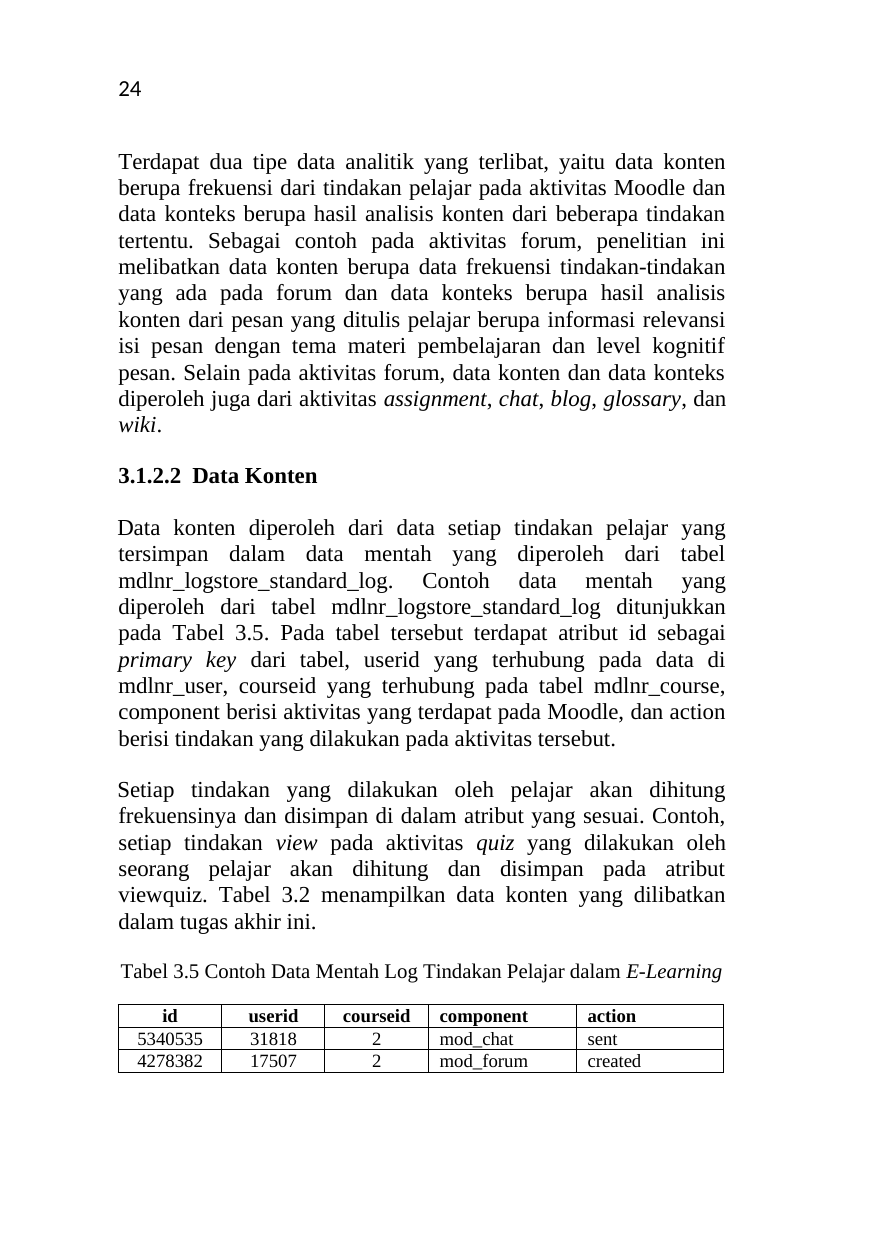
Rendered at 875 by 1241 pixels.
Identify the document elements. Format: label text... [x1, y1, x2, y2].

table_cell mod_chat [429, 1028, 576, 1049]
table_cell 2 [325, 1028, 428, 1049]
table_header component [429, 1005, 576, 1027]
table_cell created [577, 1050, 723, 1072]
table_header courseid [325, 1005, 428, 1027]
table_header id [119, 1005, 221, 1027]
table_cell 5340535 [119, 1028, 221, 1049]
table_cell 4278382 [119, 1050, 221, 1072]
table_header userid [222, 1005, 324, 1027]
table_cell mod_forum [429, 1050, 576, 1072]
table_cell 17507 [222, 1050, 324, 1072]
table_cell 31818 [222, 1028, 324, 1049]
text Setiap tindakan yang dilakukan oleh pelajar akan dihitung frekuensinya dan disimpan di dalam atribut yang sesuai. Contoh, setiap tindakan view pada aktivitas quiz yang dilakukan oleh seorang pelajar akan dihitung dan disimpan pada atribut viewquiz. Tabel 3.2 menampilkan data konten yang dilibatkan dalam tugas akhir ini. [117, 776, 726, 934]
table_header action [577, 1005, 723, 1027]
text Terdapat dua tipe data analitik yang terlibat, yaitu data konten berupa frekuensi dari tindakan pelajar pada aktivitas Moodle dan data konteks berupa hasil analisis konten dari beberapa tindakan tertentu. Sebagai contoh pada aktivitas forum, penelitian ini melibatkan data konten berupa data frekuensi tindakan-tindakan yang ada pada forum dan data konteks berupa hasil analisis konten dari pesan yang ditulis pelajar berupa informasi relevansi isi pesan dengan tema materi pembelajaran dan level kognitif pesan. Selain pada aktivitas forum, data konten dan data konteks diperoleh juga dari aktivitas assignment, chat, blog, glossary, dan wiki. [118, 148, 726, 438]
table_cell sent [577, 1028, 723, 1049]
table_cell 2 [325, 1050, 428, 1072]
subtitle Data Konten [118, 463, 726, 489]
